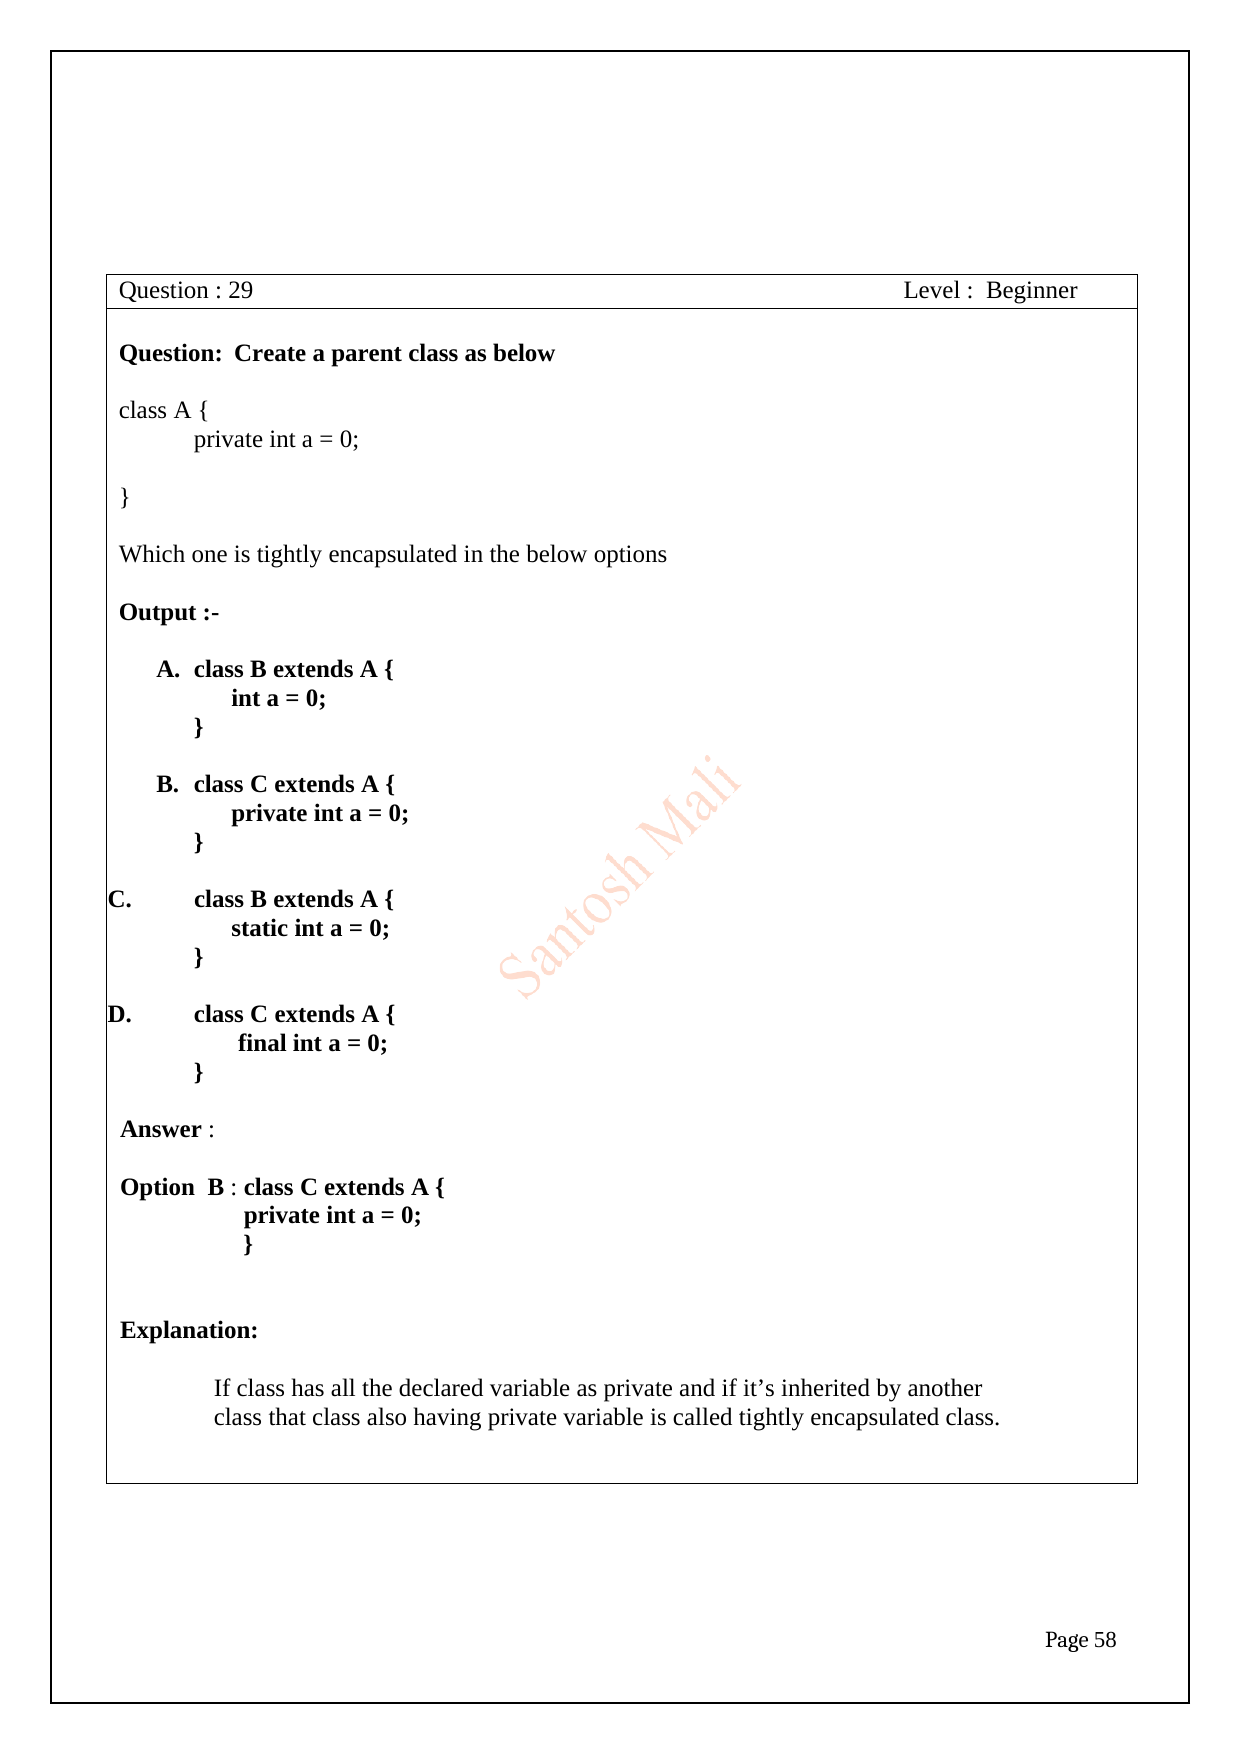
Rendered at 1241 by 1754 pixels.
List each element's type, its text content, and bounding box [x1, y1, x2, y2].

table_cell Question: Create a parent class as below class A { private int a = 0; } Which one is tightly encapsulated in the below options Output :- class B extends A { int a = 0; } class C extends A { private int a = 0; } class B extends A { static int a = 0; } class C extends A { final int a = 0; } Answer : Option B : class C extends A { private int a = 0; } Explanation: If class has all the declared variable as private and if it’s inherited by another class that class also having private variable is called tightly encapsulated class. [107, 309, 1137, 1483]
table_header Question : 29 Level : Beginner [107, 275, 1137, 308]
